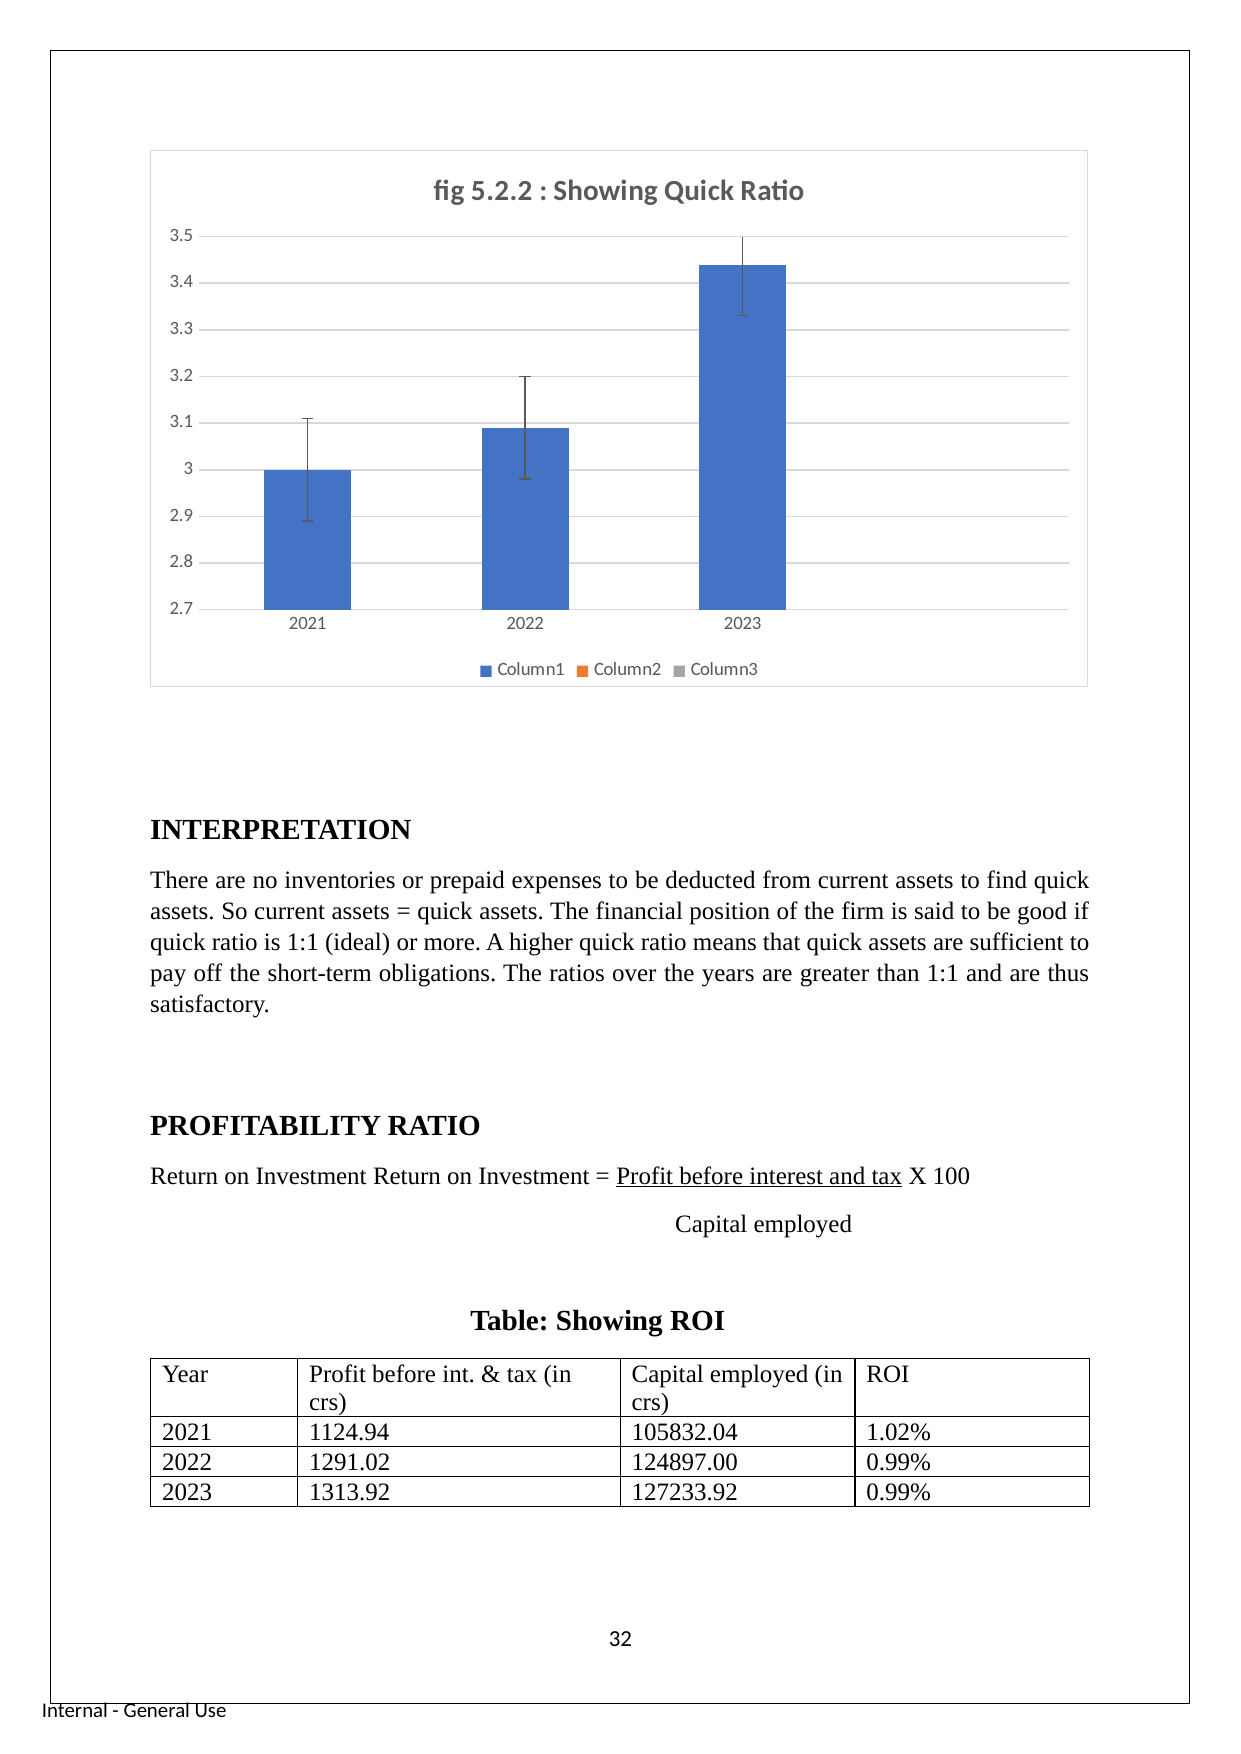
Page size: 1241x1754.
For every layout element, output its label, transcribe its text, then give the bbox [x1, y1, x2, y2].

text Table: Showing ROI [225, 1303, 1090, 1337]
table_header Year [151, 1359, 297, 1416]
table_header Profit before int. & tax (in crs) [298, 1359, 620, 1416]
table_cell 1291.02 [298, 1447, 620, 1476]
table_header ROI [856, 1359, 1089, 1416]
text Capital employed [150, 1209, 1090, 1237]
table_cell 1124.94 [298, 1417, 620, 1446]
table_cell 124897.00 [621, 1447, 854, 1476]
table_cell 2022 [151, 1447, 297, 1476]
table_cell 2021 [151, 1417, 297, 1446]
text There are no inventories or prepaid expenses to be deducted from current assets to find quick assets. So current assets = quick assets. The financial position of the firm is said to be good if quick ratio is 1:1 (ideal) or more. A higher quick ratio means that quick assets are sufficient to pay off the short-term obligations. The ratios over the years are greater than 1:1 and are thus satisfactory. [150, 865, 1090, 1018]
table_cell 0.99% [856, 1447, 1089, 1476]
table_cell 105832.04 [621, 1417, 854, 1446]
text Return on Investment Return on Investment = Profit before interest and tax X 100 [150, 1161, 1090, 1190]
table_cell 2023 [151, 1477, 297, 1506]
table_header Capital employed (in crs) [621, 1359, 854, 1416]
table_cell 127233.92 [621, 1477, 854, 1506]
text PROFITABILITY RATIO [150, 1108, 1090, 1142]
table_cell 1313.92 [298, 1477, 620, 1506]
text INTERPRETATION [150, 812, 1090, 846]
table_cell 1.02% [856, 1417, 1089, 1446]
table_cell 0.99% [856, 1477, 1089, 1506]
